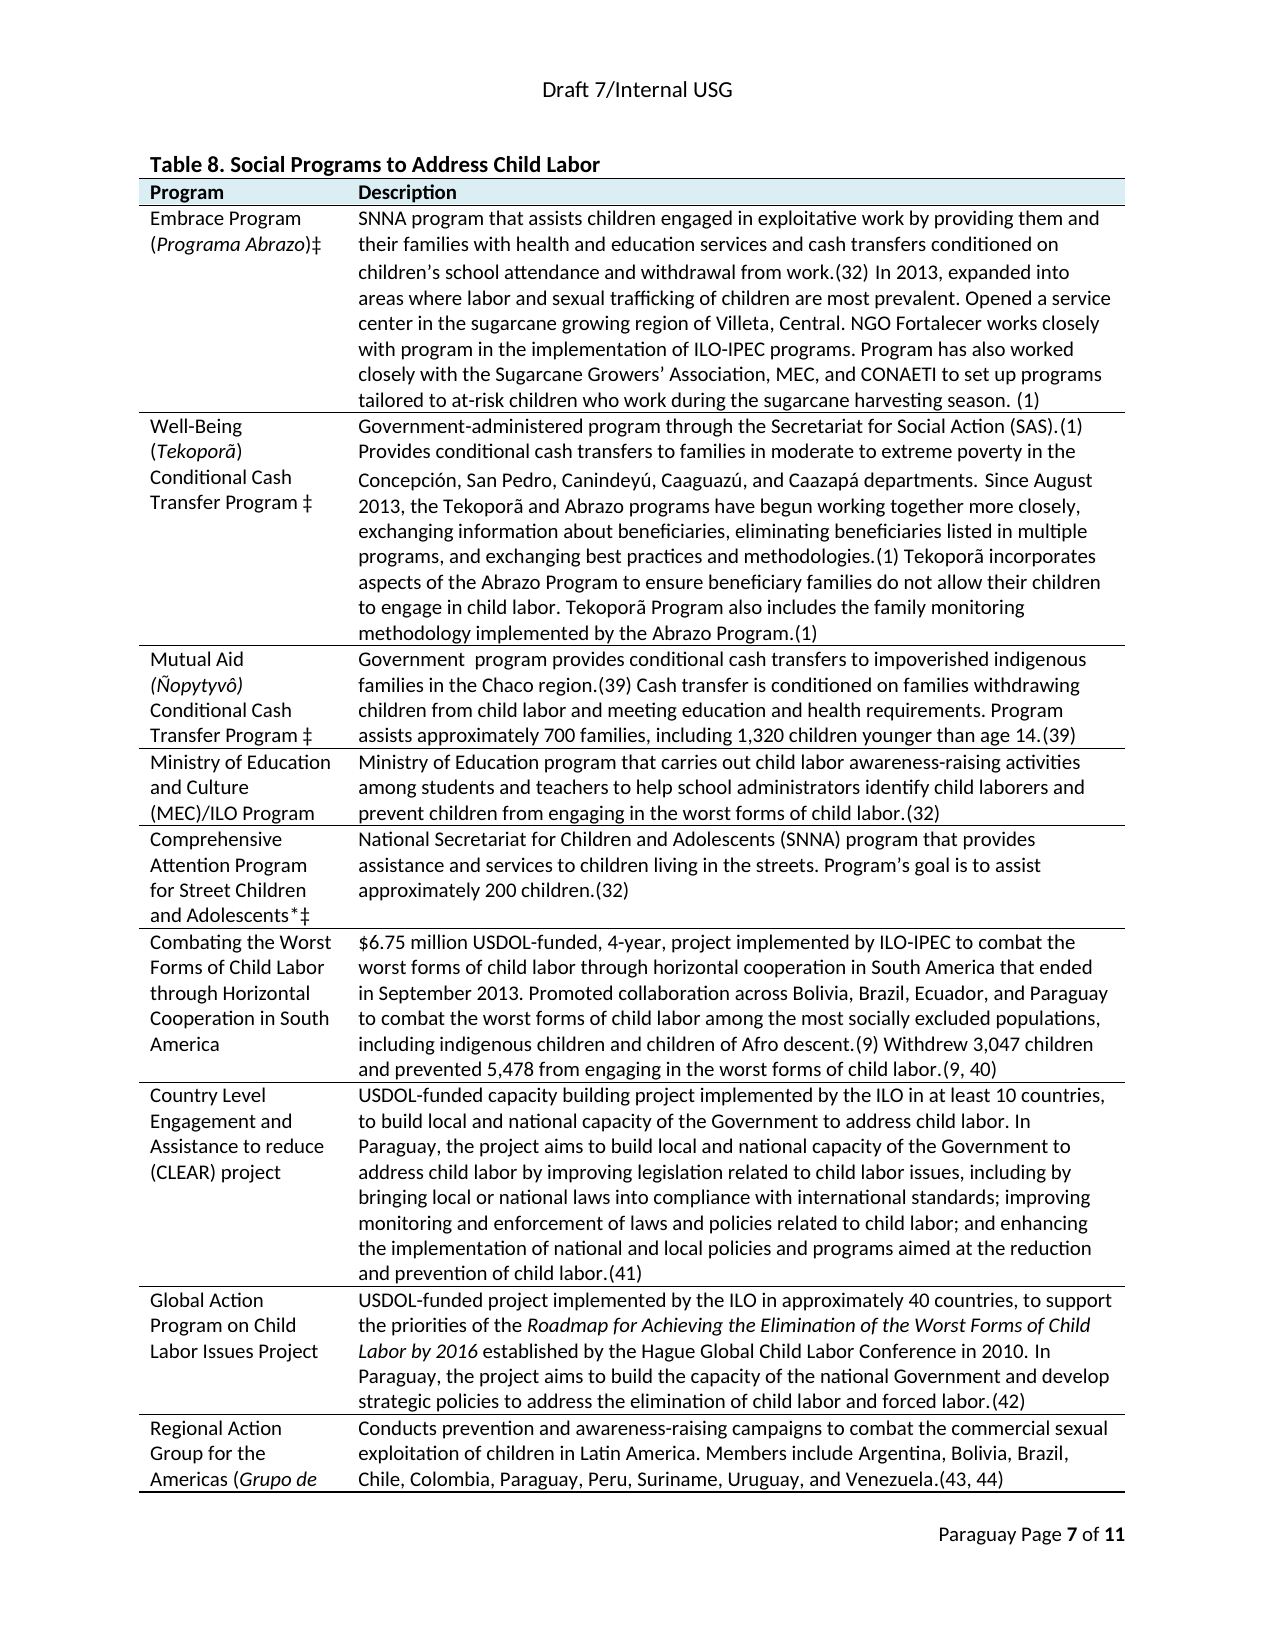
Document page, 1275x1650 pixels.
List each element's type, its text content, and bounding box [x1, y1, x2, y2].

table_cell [139, 1415, 347, 1491]
table_cell Well-Being (Tekoporã) Conditional Cash Transfer Program ‡ [139, 413, 347, 645]
subtitle Table 8. Social Programs to Address Child Labor [150, 150, 1125, 178]
table_cell $6.75 million USDOL-funded, 4-year, project implemented by ILO-IPEC to combat the worst forms of child labor through horizontal cooperation in South America that ended in September 2013. Promoted collaboration across Bolivia, Brazil, Ecuador, and Paraguay to combat the worst forms of child labor among the most socially excluded populations, including indigenous children and children of Afro descent.(9) Withdrew 3,047 children and prevented 5,478 from engaging in the worst forms of child labor.(9, 40) [347, 929, 1125, 1082]
table_cell National Secretariat for Children and Adolescents (SNNA) program that provides assistance and services to children living in the streets. Program’s goal is to assist approximately 200 children.(32) [347, 826, 1125, 928]
table_cell Ministry of Education and Culture (MEC)/ILO Program [139, 749, 347, 825]
table_cell Government program provides conditional cash transfers to impoverished indigenous families in the Chaco region.(39) Cash transfer is conditioned on families withdrawing children from child labor and meeting education and health requirements. Program assists approximately 700 families, including 1,320 children younger than age 14.(39) [347, 646, 1125, 748]
table_cell SNNA program that assists children engaged in exploitative work by providing them and their families with health and education services and cash transfers conditioned on children’s school attendance and withdrawal from work.(32) In 2013, expanded into areas where labor and sexual trafficking of children are most prevalent. Opened a service center in the sugarcane growing region of Villeta, Central. NGO Fortalecer works closely with program in the implementation of ILO-IPEC programs. Program has also worked closely with the Sugarcane Growers’ Association, MEC, and CONAETI to set up programs tailored to at-risk children who work during the sugarcane harvesting season. (1) [347, 206, 1125, 412]
table_cell Mutual Aid (Ñopytyvô) Conditional Cash Transfer Program ‡ [139, 646, 347, 748]
table_cell USDOL-funded capacity building project implemented by the ILO in at least 10 countries, to build local and national capacity of the Government to address child labor. In Paraguay, the project aims to build local and national capacity of the Government to address child labor by improving legislation related to child labor issues, including by bringing local or national laws into compliance with international standards; improving monitoring and enforcement of laws and policies related to child labor; and enhancing the implementation of national and local policies and programs aimed at the reduction and prevention of child labor.(41) [347, 1083, 1125, 1286]
table_cell Global Action Program on Child Labor Issues Project [139, 1287, 347, 1414]
table_cell Ministry of Education program that carries out child labor awareness-raising activities among students and teachers to help school administrators identify child laborers and prevent children from engaging in the worst forms of child labor.(32) [347, 749, 1125, 825]
table_header Program [139, 179, 347, 204]
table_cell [347, 1415, 1125, 1491]
table_header Description [347, 179, 1125, 204]
table_cell Combating the Worst Forms of Child Labor through Horizontal Cooperation in South America [139, 929, 347, 1082]
table_cell Country Level Engagement and Assistance to reduce (CLEAR) project [139, 1083, 347, 1286]
table_cell Embrace Program (Programa Abrazo)‡ [139, 206, 347, 412]
table_cell Comprehensive Attention Program for Street Children and Adolescents*‡ [139, 826, 347, 928]
table_cell USDOL-funded project implemented by the ILO in approximately 40 countries, to support the priorities of the Roadmap for Achieving the Elimination of the Worst Forms of Child Labor by 2016 established by the Hague Global Child Labor Conference in 2010. In Paraguay, the project aims to build the capacity of the national Government and develop strategic policies to address the elimination of child labor and forced labor.(42) [347, 1287, 1125, 1414]
table_cell Government-administered program through the Secretariat for Social Action (SAS).(1) Provides conditional cash transfers to families in moderate to extreme poverty in the Concepción, San Pedro, Canindeyú, Caaguazú, and Caazapá departments. Since August 2013, the Tekoporã and Abrazo programs have begun working together more closely, exchanging information about beneficiaries, eliminating beneficiaries listed in multiple programs, and exchanging best practices and methodologies.(1) Tekoporã incorporates aspects of the Abrazo Program to ensure beneficiary families do not allow their children to engage in child labor. Tekoporã Program also includes the family monitoring methodology implemented by the Abrazo Program.(1) [347, 413, 1125, 645]
